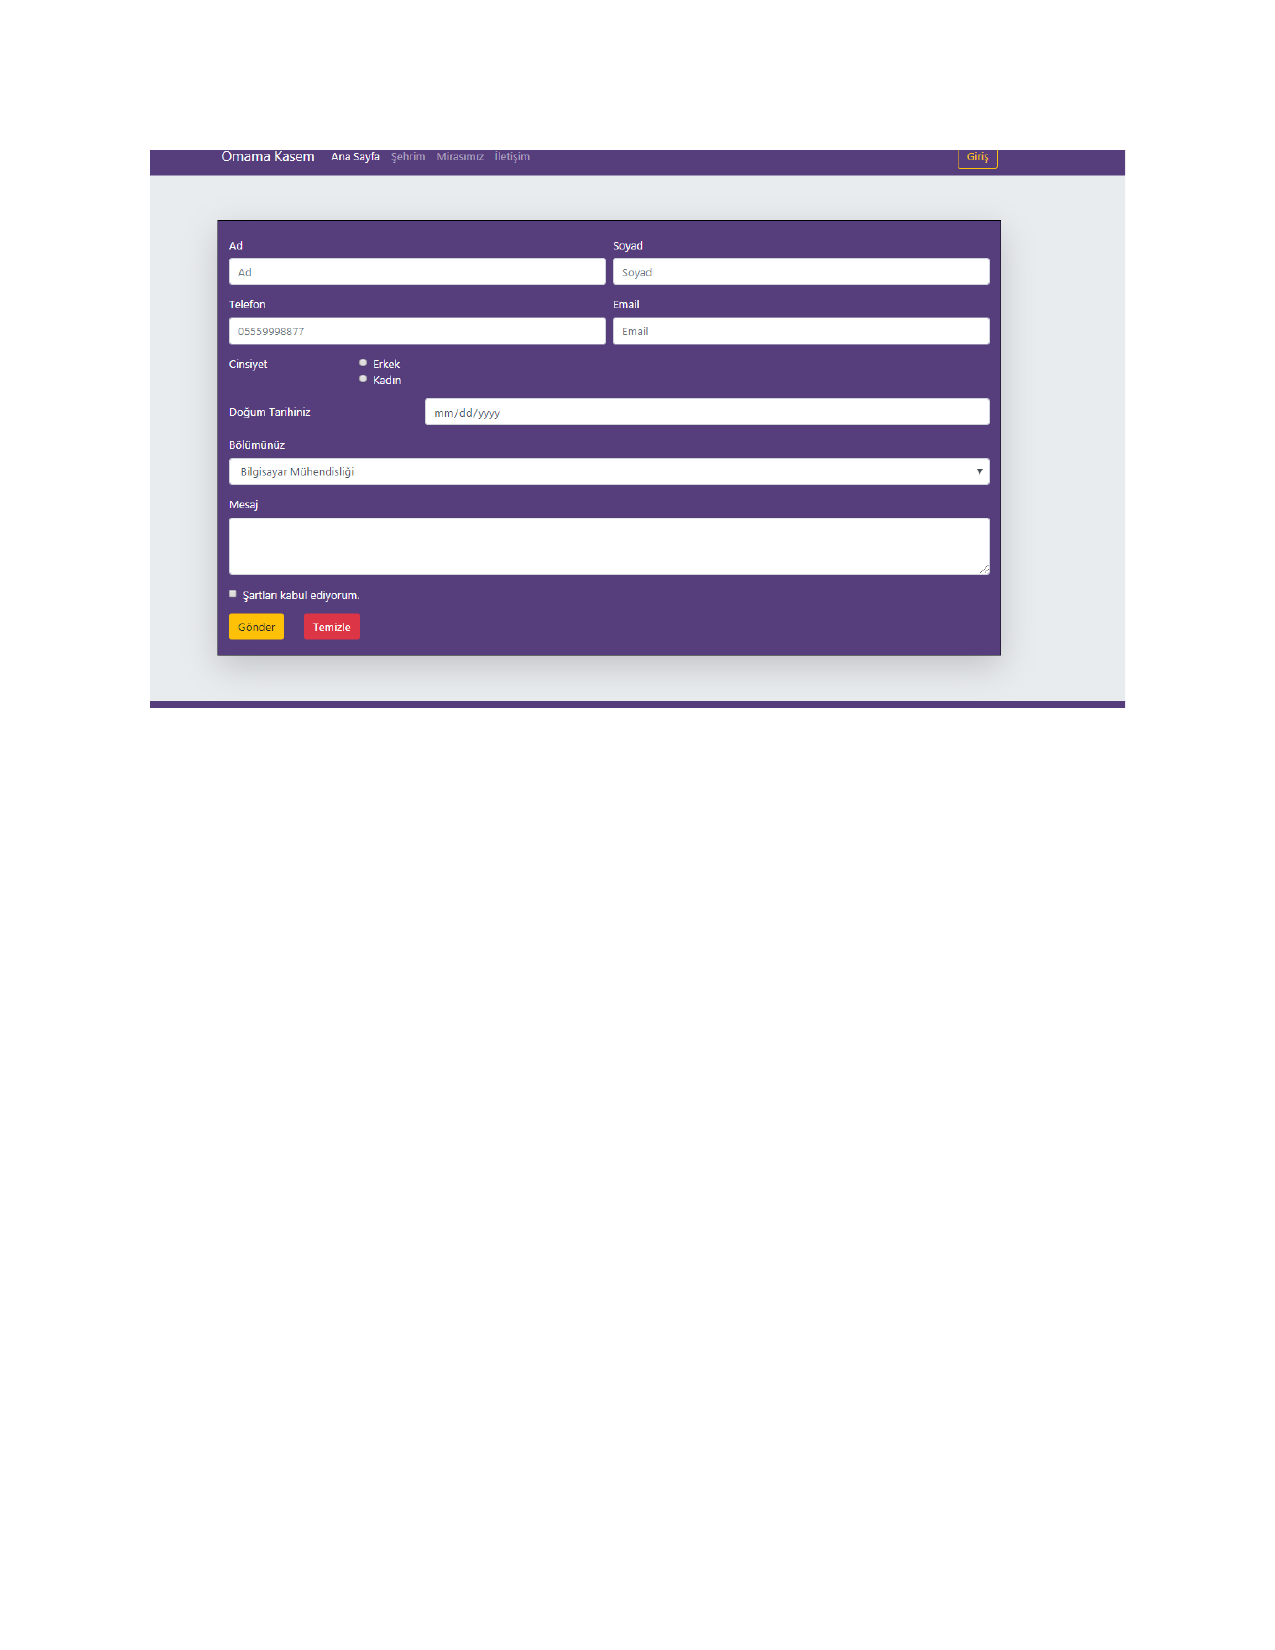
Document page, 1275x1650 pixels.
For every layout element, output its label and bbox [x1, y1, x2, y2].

picture [150, 150, 1125, 708]
